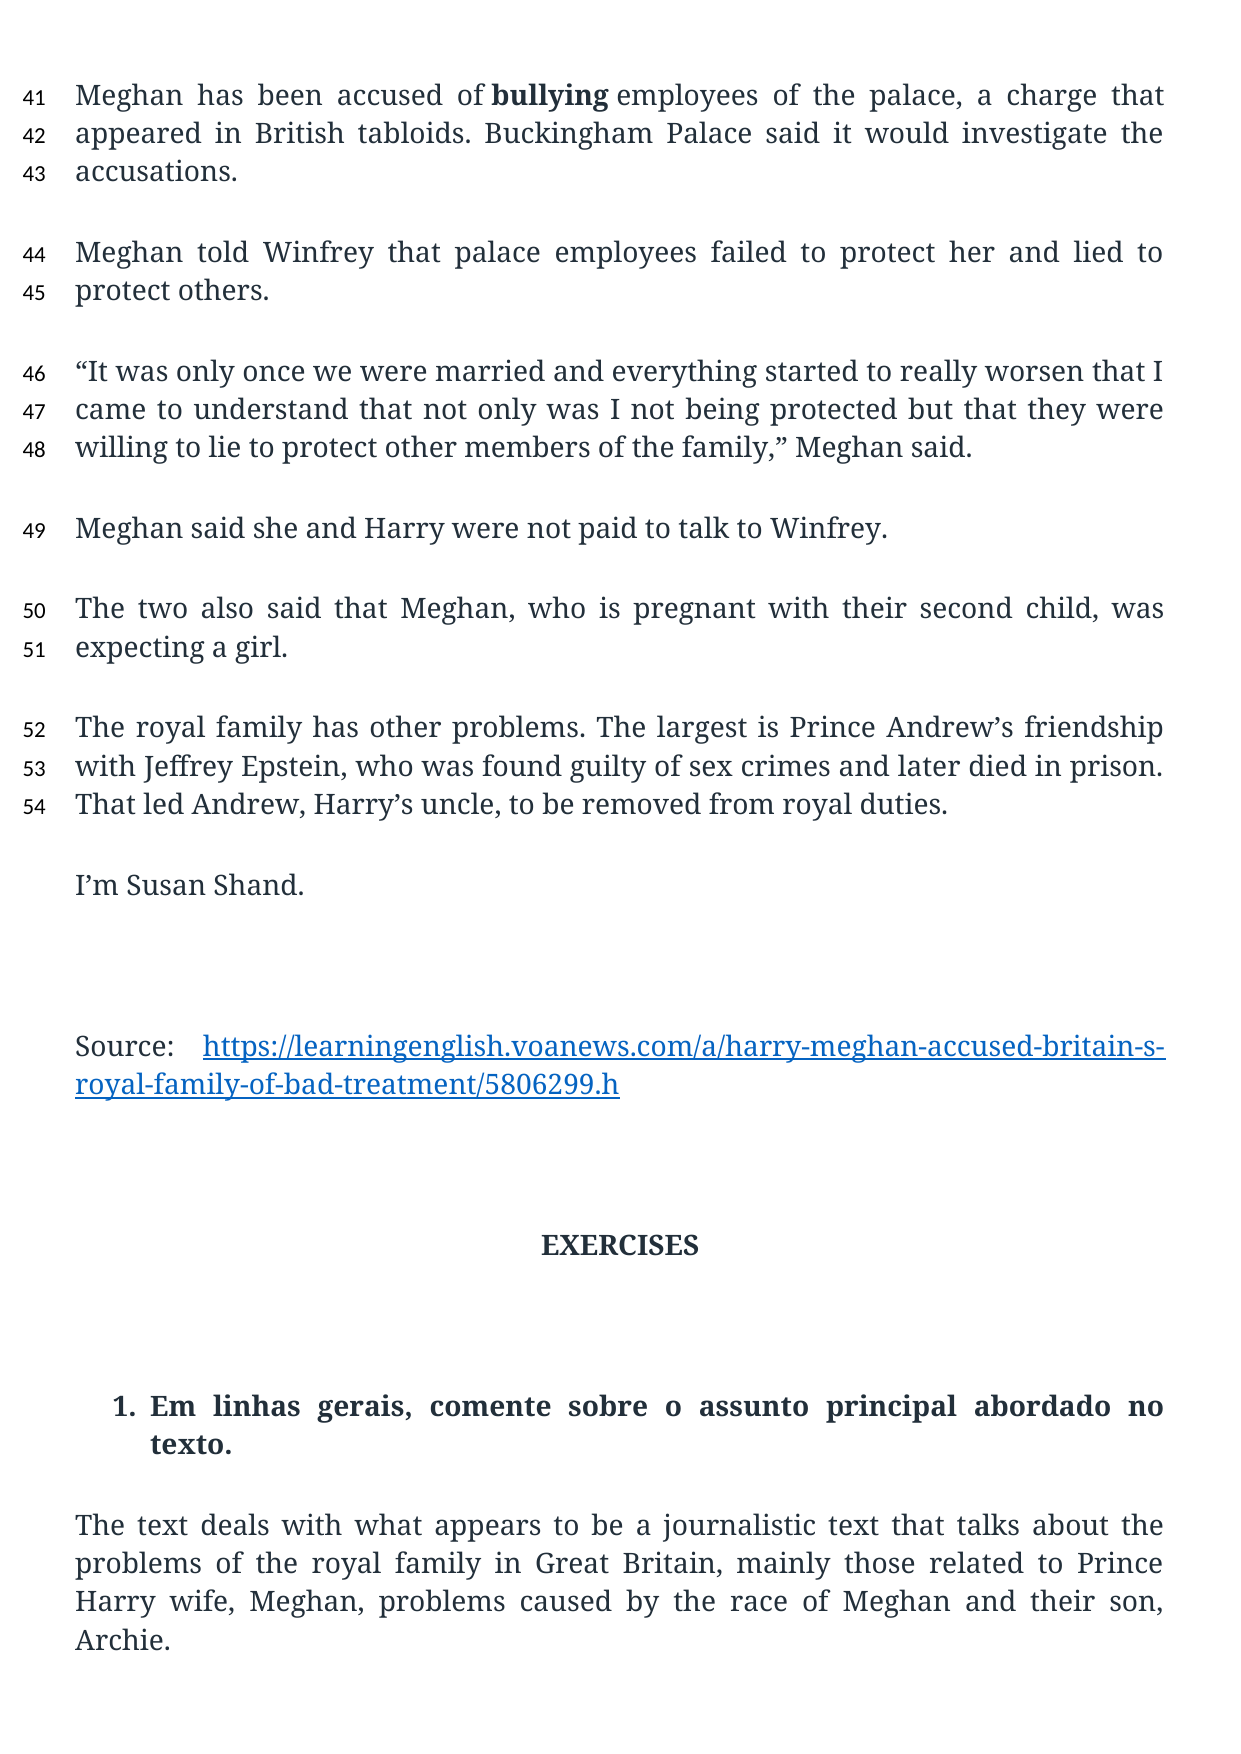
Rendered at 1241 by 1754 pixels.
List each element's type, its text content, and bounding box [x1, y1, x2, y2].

text I’m Susan Shand. [75, 865, 1165, 903]
text Meghan told Winfrey that palace employees failed to protect her and lied to protect others. [75, 232, 1165, 309]
list Em linhas gerais, comente sobre o assunto principal abordado no texto. [112, 1386, 1165, 1463]
text Meghan said she and Harry were not paid to talk to Winfrey. [75, 508, 1165, 547]
text Meghan has been accused of bullying employees of the palace, a charge that appeared in British tabloids. Buckingham Palace said it would investigate the accusations. [75, 75, 1165, 190]
text The text deals with what appears to be a journalistic text that talks about the problems of the royal family in Great Britain, mainly those related to Prince Harry wife, Meghan, problems caused by the race of Meghan and their son, Archie. [75, 1505, 1165, 1658]
text The two also said that Meghan, who is pregnant with their second child, was expecting a girl. [75, 589, 1165, 665]
text “It was only once we were married and everything started to really worsen that I came to understand that not only was I not being protected but that they were willing to lie to protect other members of the family,” Meghan said. [75, 351, 1165, 466]
text The royal family has other problems. The largest is Prince Andrew’s friendship with Jeffrey Epstein, who was found guilty of sex crimes and later died in prison. That led Andrew, Harry’s uncle, to be removed from royal duties. [75, 708, 1165, 823]
text EXERCISES [75, 1225, 1165, 1263]
text Source: https://learningenglish.voanews.com/a/harry-meghan-accused-britain-s-royal-family-of-bad-treatment/5806299.h [75, 1026, 1165, 1102]
